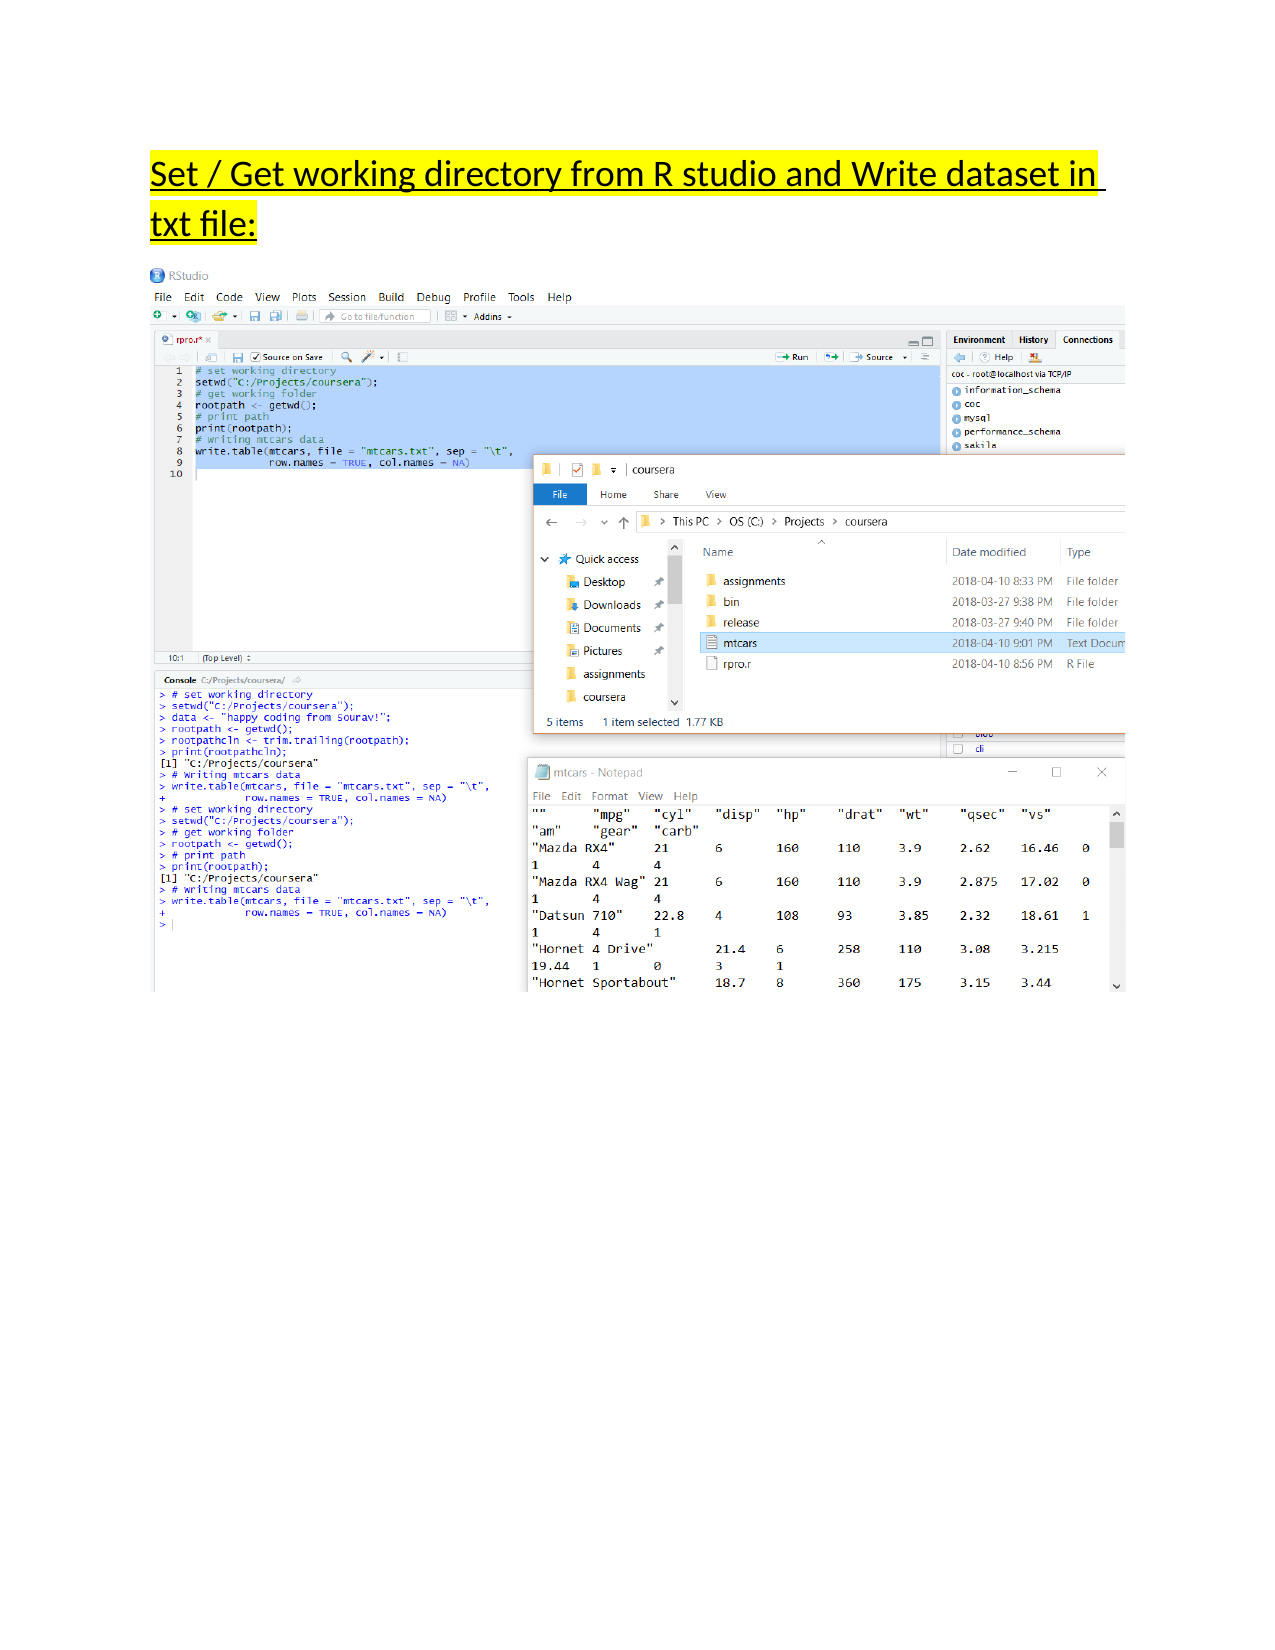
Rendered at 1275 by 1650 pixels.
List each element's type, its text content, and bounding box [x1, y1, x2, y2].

picture [150, 265, 1125, 992]
text Set / Get working directory from R studio and Write dataset in txt file: [150, 150, 1125, 245]
